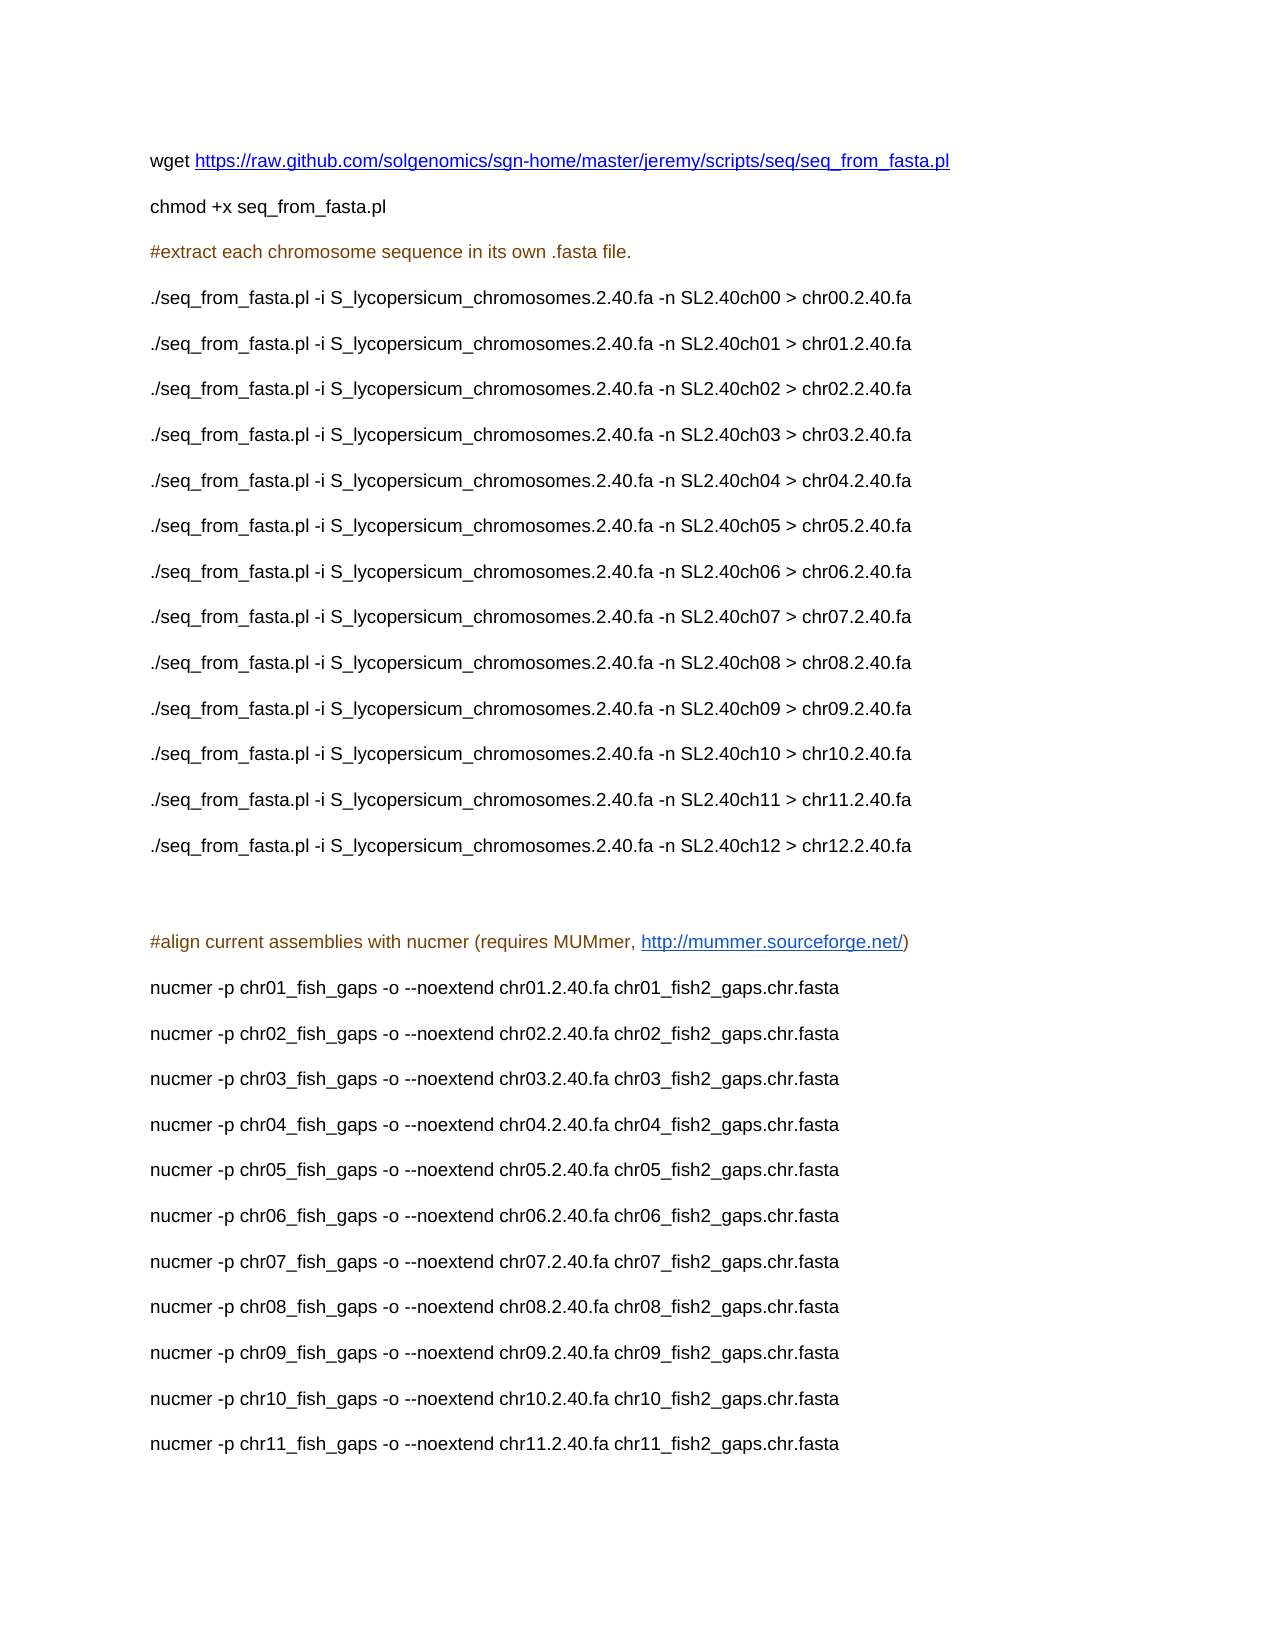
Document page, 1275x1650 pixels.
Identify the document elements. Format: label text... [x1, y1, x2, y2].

text chmod +x seq_from_fasta.pl [150, 196, 1125, 217]
text nucmer -p chr05_fish_gaps -o --noextend chr05.2.40.fa chr05_fish2_gaps.chr.fasta [150, 1159, 1125, 1181]
text ./seq_from_fasta.pl -i S_lycopersicum_chromosomes.2.40.fa -n SL2.40ch05 > chr05.2.40.fa [150, 515, 1125, 537]
text ./seq_from_fasta.pl -i S_lycopersicum_chromosomes.2.40.fa -n SL2.40ch04 > chr04.2.40.fa [150, 469, 1125, 491]
text ./seq_from_fasta.pl -i S_lycopersicum_chromosomes.2.40.fa -n SL2.40ch06 > chr06.2.40.fa [150, 561, 1125, 582]
text nucmer -p chr03_fish_gaps -o --noextend chr03.2.40.fa chr03_fish2_gaps.chr.fasta [150, 1068, 1125, 1089]
text ./seq_from_fasta.pl -i S_lycopersicum_chromosomes.2.40.fa -n SL2.40ch08 > chr08.2.40.fa [150, 652, 1125, 673]
text ./seq_from_fasta.pl -i S_lycopersicum_chromosomes.2.40.fa -n SL2.40ch09 > chr09.2.40.fa [150, 697, 1125, 719]
text ./seq_from_fasta.pl -i S_lycopersicum_chromosomes.2.40.fa -n SL2.40ch11 > chr11.2.40.fa [150, 789, 1125, 810]
text nucmer -p chr07_fish_gaps -o --noextend chr07.2.40.fa chr07_fish2_gaps.chr.fasta [150, 1250, 1125, 1272]
text ./seq_from_fasta.pl -i S_lycopersicum_chromosomes.2.40.fa -n SL2.40ch07 > chr07.2.40.fa [150, 606, 1125, 628]
text ./seq_from_fasta.pl -i S_lycopersicum_chromosomes.2.40.fa -n SL2.40ch00 > chr00.2.40.fa [150, 287, 1125, 308]
text ./seq_from_fasta.pl -i S_lycopersicum_chromosomes.2.40.fa -n SL2.40ch12 > chr12.2.40.fa [150, 834, 1125, 856]
text nucmer -p chr02_fish_gaps -o --noextend chr02.2.40.fa chr02_fish2_gaps.chr.fasta [150, 1022, 1125, 1044]
text nucmer -p chr06_fish_gaps -o --noextend chr06.2.40.fa chr06_fish2_gaps.chr.fasta [150, 1205, 1125, 1226]
text #align current assemblies with nucmer (requires MUMmer, http://mummer.sourceforge.net/) [150, 931, 1125, 953]
text nucmer -p chr04_fish_gaps -o --noextend chr04.2.40.fa chr04_fish2_gaps.chr.fasta [150, 1113, 1125, 1135]
text nucmer -p chr10_fish_gaps -o --noextend chr10.2.40.fa chr10_fish2_gaps.chr.fasta [150, 1387, 1125, 1409]
text nucmer -p chr09_fish_gaps -o --noextend chr09.2.40.fa chr09_fish2_gaps.chr.fasta [150, 1342, 1125, 1363]
text nucmer -p chr01_fish_gaps -o --noextend chr01.2.40.fa chr01_fish2_gaps.chr.fasta [150, 977, 1125, 998]
text nucmer -p chr11_fish_gaps -o --noextend chr11.2.40.fa chr11_fish2_gaps.chr.fasta [150, 1433, 1125, 1454]
text nucmer -p chr08_fish_gaps -o --noextend chr08.2.40.fa chr08_fish2_gaps.chr.fasta [150, 1296, 1125, 1318]
text ./seq_from_fasta.pl -i S_lycopersicum_chromosomes.2.40.fa -n SL2.40ch02 > chr02.2.40.fa [150, 378, 1125, 400]
text ./seq_from_fasta.pl -i S_lycopersicum_chromosomes.2.40.fa -n SL2.40ch10 > chr10.2.40.fa [150, 743, 1125, 765]
text #extract each chromosome sequence in its own .fasta file. [150, 241, 1125, 263]
text wget https://raw.github.com/solgenomics/sgn-home/master/jeremy/scripts/seq/seq_from_fasta.pl [150, 150, 1125, 172]
text ./seq_from_fasta.pl -i S_lycopersicum_chromosomes.2.40.fa -n SL2.40ch01 > chr01.2.40.fa [150, 332, 1125, 354]
text ./seq_from_fasta.pl -i S_lycopersicum_chromosomes.2.40.fa -n SL2.40ch03 > chr03.2.40.fa [150, 424, 1125, 445]
